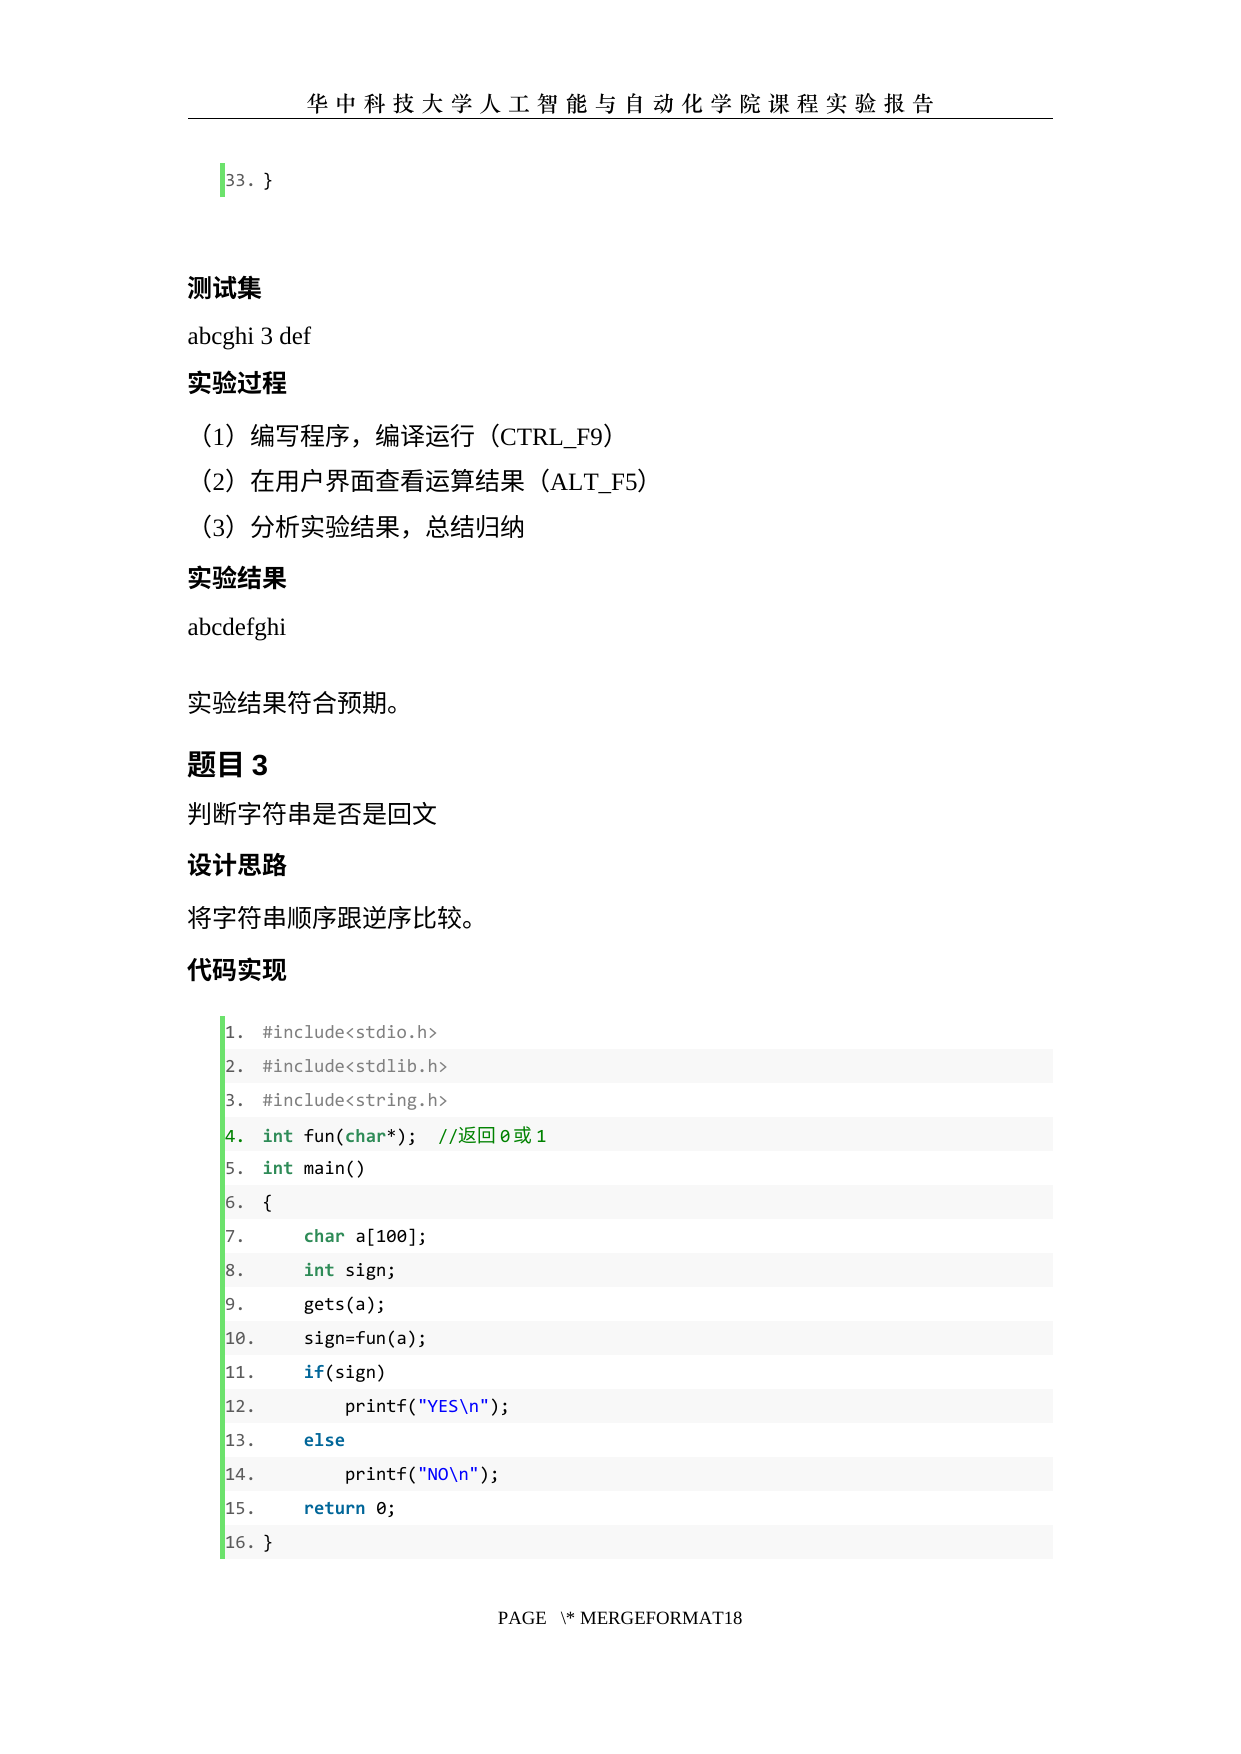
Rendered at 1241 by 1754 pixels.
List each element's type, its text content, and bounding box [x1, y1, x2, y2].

subtitle 代码实现 [187, 950, 1053, 986]
text 判断字符串是否是回文 [187, 794, 1053, 830]
subtitle 测试集 [187, 268, 1053, 305]
text abcghi 3 def [187, 321, 1053, 350]
subtitle 实验过程 [187, 364, 1053, 400]
list #include<stdlib.h> [225, 1049, 1053, 1083]
list printf("NO\n"); [225, 1457, 1053, 1491]
list gets(a); [225, 1287, 1053, 1321]
list int sign; [225, 1253, 1053, 1287]
list } [225, 1525, 1053, 1559]
list else [225, 1423, 1053, 1457]
list #include<stdio.h> [225, 1016, 1053, 1049]
list #include<string.h> [225, 1083, 1053, 1117]
list { [225, 1185, 1053, 1219]
list return 0; [225, 1491, 1053, 1525]
list int main() [225, 1151, 1053, 1185]
text 将字符串顺序跟逆序比较。 [187, 899, 1053, 935]
list printf("YES\n"); [225, 1389, 1053, 1423]
subtitle 题目3 [187, 741, 1053, 784]
text （2）在用户界面查看运算结果（ALT_F5） [187, 462, 1053, 498]
list sign=fun(a); [225, 1321, 1053, 1355]
list } [225, 163, 1053, 197]
subtitle 实验结果 [187, 559, 1053, 595]
text （1）编写程序，编译运行（CTRL_F9） [187, 417, 1053, 453]
list if(sign) [225, 1355, 1053, 1389]
list int fun(char*); //返回0或1 [225, 1117, 1053, 1151]
subtitle 设计思路 [187, 846, 1053, 882]
text （3）分析实验结果，总结归纳 [187, 507, 1053, 543]
text abcdefghi [187, 612, 1053, 640]
list char a[100]; [225, 1219, 1053, 1253]
text 实验结果符合预期。 [187, 683, 1053, 720]
